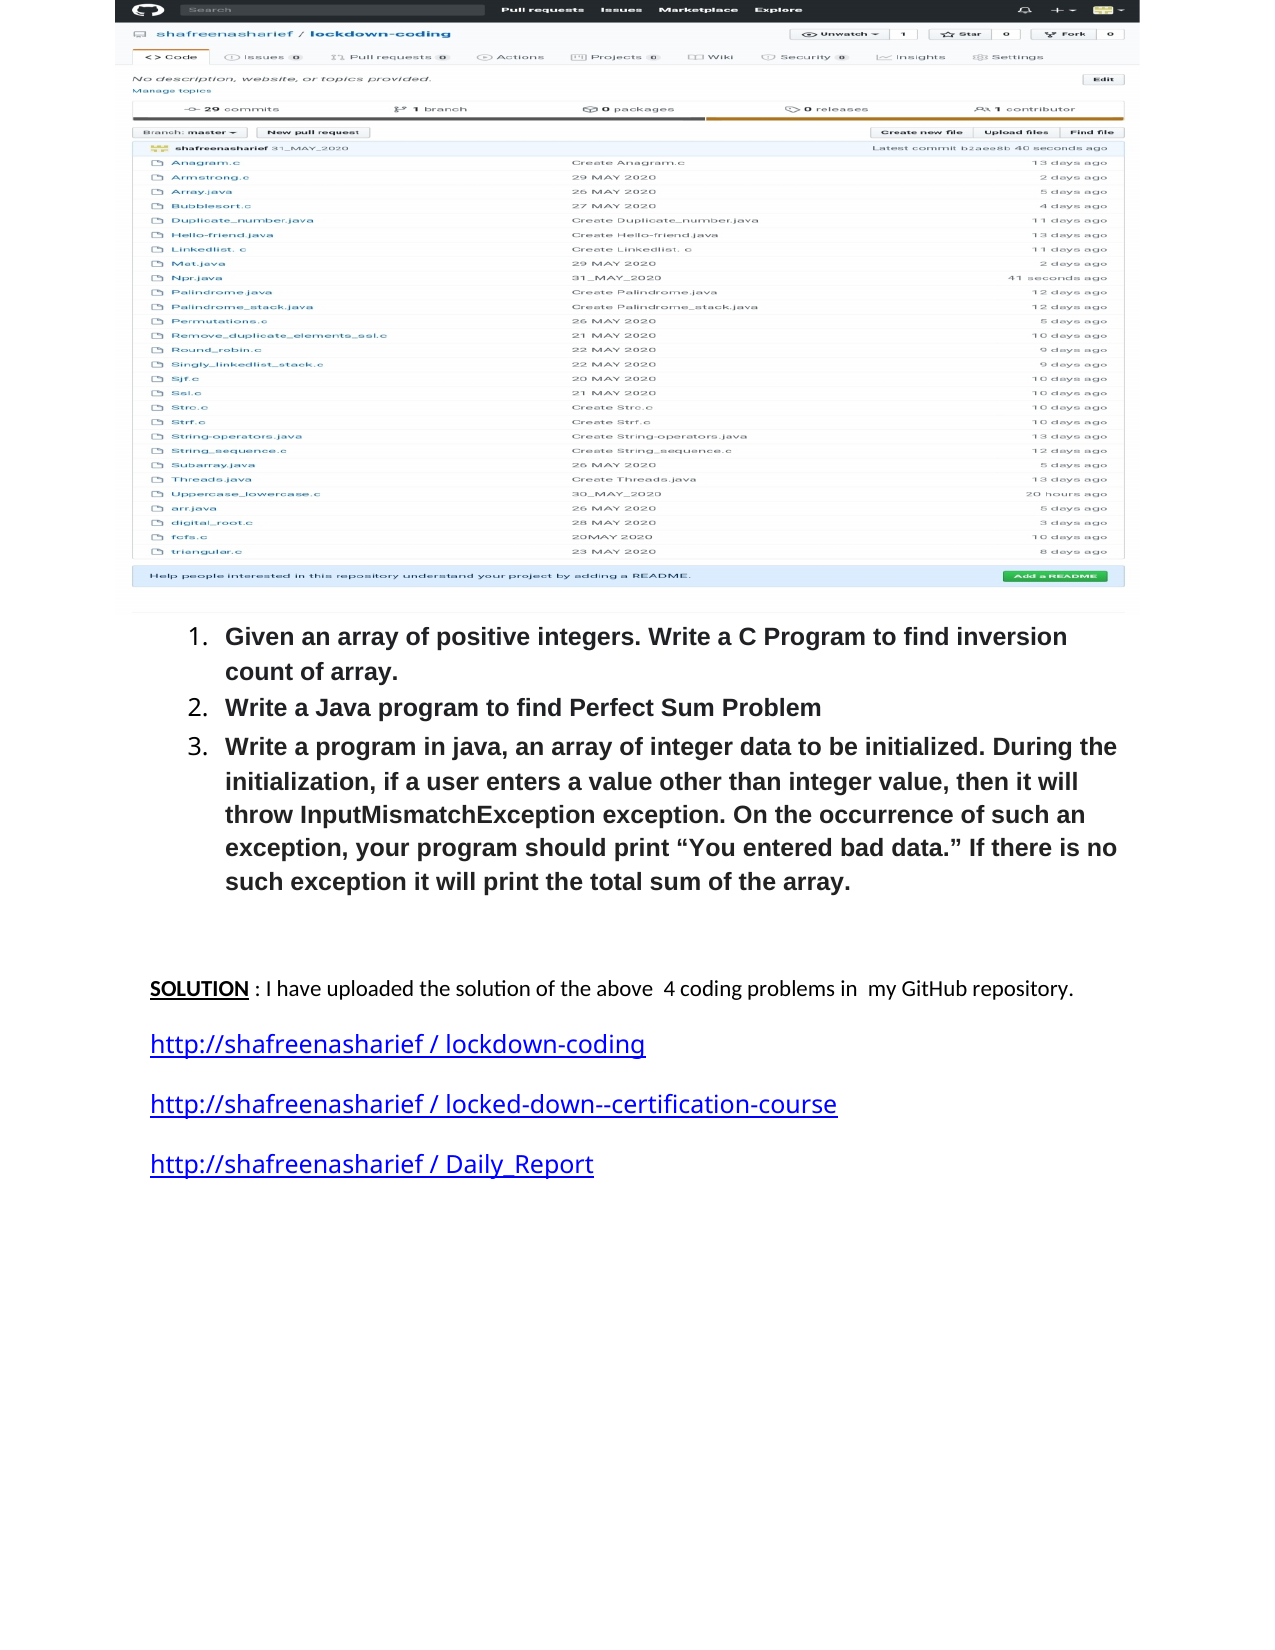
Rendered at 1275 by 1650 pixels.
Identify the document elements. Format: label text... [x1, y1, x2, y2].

text http://shafreenasharief / lockdown-coding [150, 1027, 1125, 1061]
list Write a Java program to find Perfect Sum Problem [187, 690, 1125, 724]
text http://shafreenasharief / locked-down--certification-course [150, 1087, 1125, 1121]
text http://shafreenasharief / Daily_Report [150, 1147, 1125, 1181]
list Given an array of positive integers. Write a C Program to find inversion count of array. [187, 615, 1125, 686]
list Write a program in java, an array of integer data to be initialized. During the initialization, if a user enters a value other than integer value, then it will throw InputMismatchException exception. On the occurrence of such an exception, your program should print “You entered bad data.” If there is no such exception it will print the total sum of the array. [187, 729, 1125, 895]
text SOLUTION : I have uploaded the solution of the above 4 coding problems in my GitHub repository. [150, 974, 1125, 1002]
picture [115, 0, 1140, 615]
